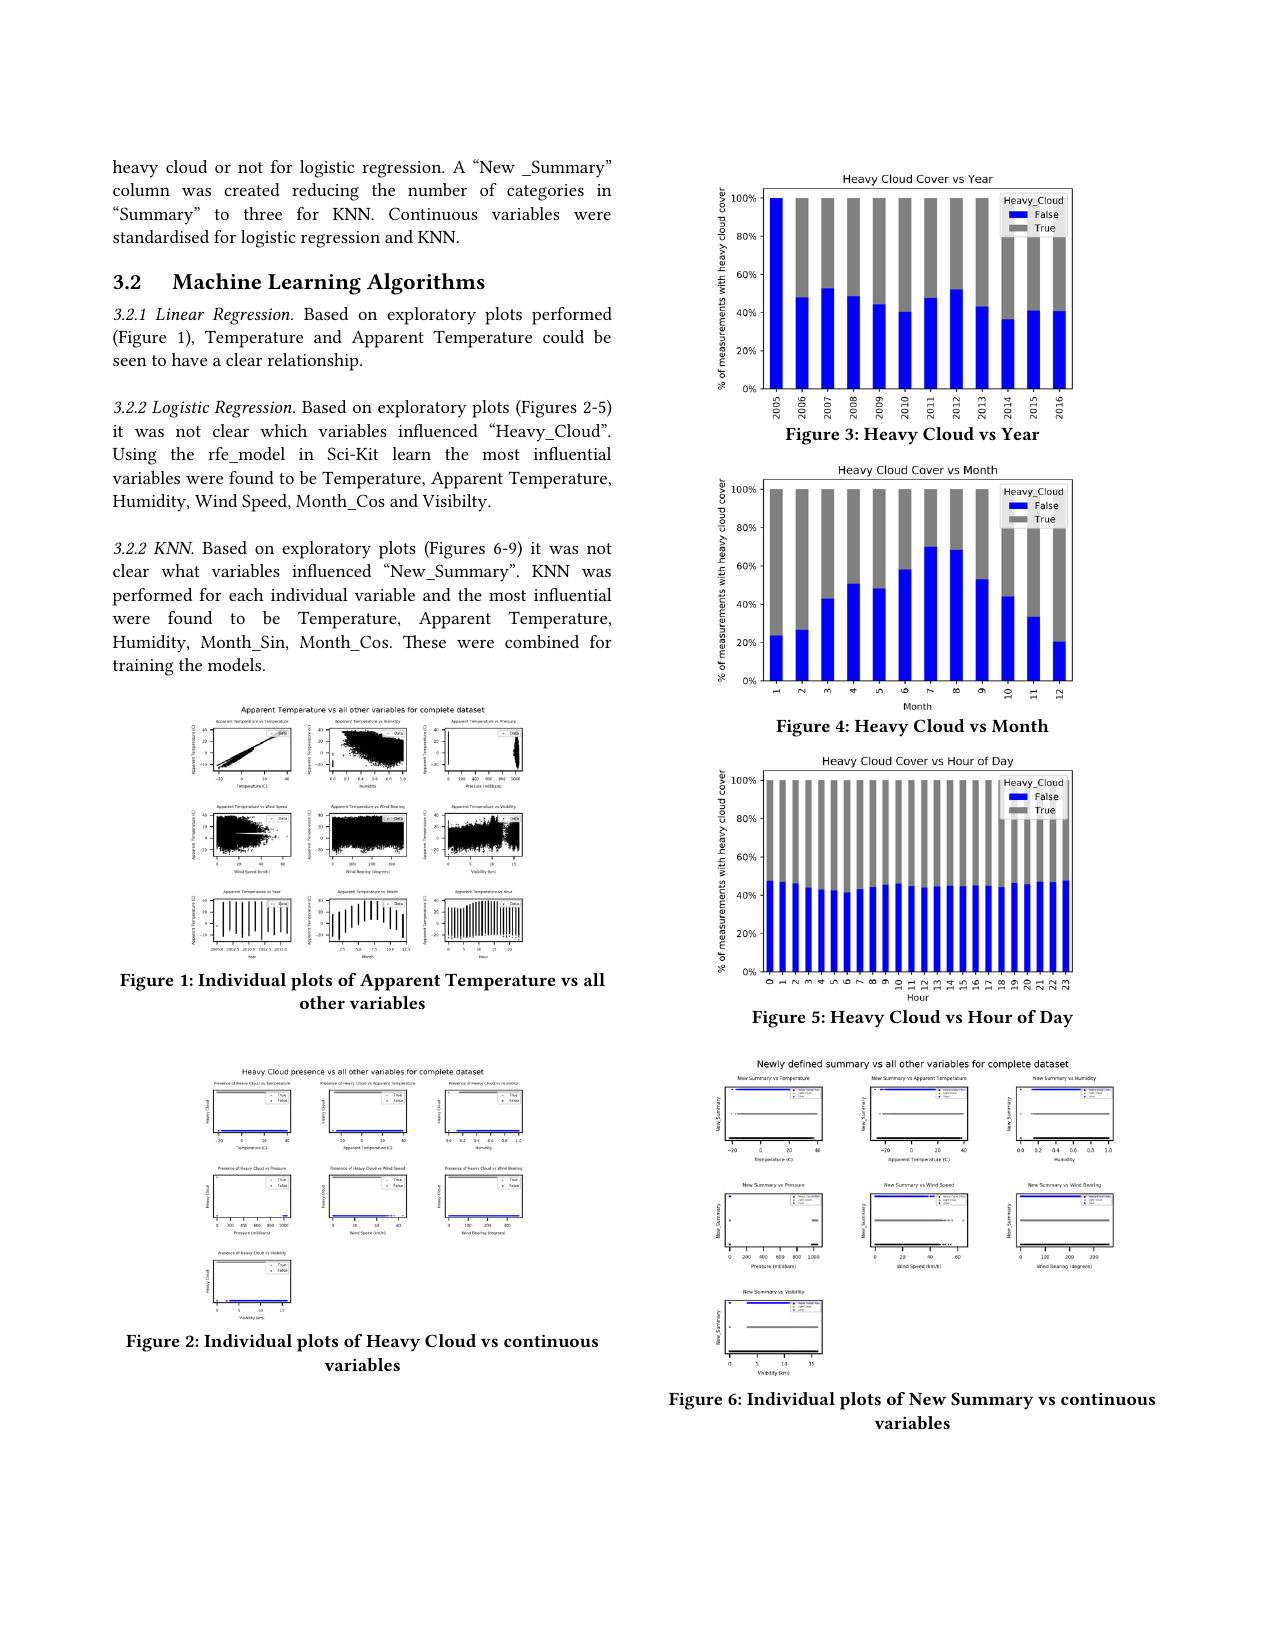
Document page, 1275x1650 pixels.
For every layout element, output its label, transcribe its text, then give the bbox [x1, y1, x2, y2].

text Figure 5: Heavy Cloud vs Hour of Day [662, 1007, 1162, 1028]
text Figure 3: Heavy Cloud vs Year [662, 424, 1162, 445]
picture [713, 156, 1112, 422]
text 3.2.2 KNN. Based on exploratory plots (Figures 6-9) it was not clear what variables influenced “New_Summary”. KNN was performed for each individual variable and the most influential were found to be Temperature, Apparent Temperature, Humidity, Month_Sin, Month_Cos. These were combined for training the models. [112, 538, 612, 676]
text 3.2.1 Linear Regression. Based on exploratory plots performed (Figure 1), Temperature and Apparent Temperature could be seen to have a clear relationship. [112, 303, 612, 371]
text Figure 4: Heavy Cloud vs Month [662, 715, 1162, 737]
text 3.2.2 Logistic Regression. Based on exploratory plots (Figures 2-5) it was not clear which variables influenced “Heavy_Cloud”. Using the rfe_model in Sci-Kit learn the most influential variables were found to be Temperature, Apparent Temperature, Humidity, Wind Speed, Month_Cos and Visibilty. [112, 397, 612, 512]
text Figure 1: Individual plots of Apparent Temperature vs all other variables [112, 969, 612, 1014]
picture [713, 447, 1112, 714]
subtitle Machine Learning Algorithms [112, 269, 612, 295]
picture [713, 738, 1112, 1005]
text Figure 6: Individual plots of New Summary vs continuous variables [662, 1389, 1162, 1434]
picture [662, 1053, 1163, 1387]
picture [163, 1063, 562, 1329]
text Figure 2: Individual plots of Heavy Cloud vs continuous variables [112, 1331, 612, 1376]
picture [163, 701, 562, 968]
